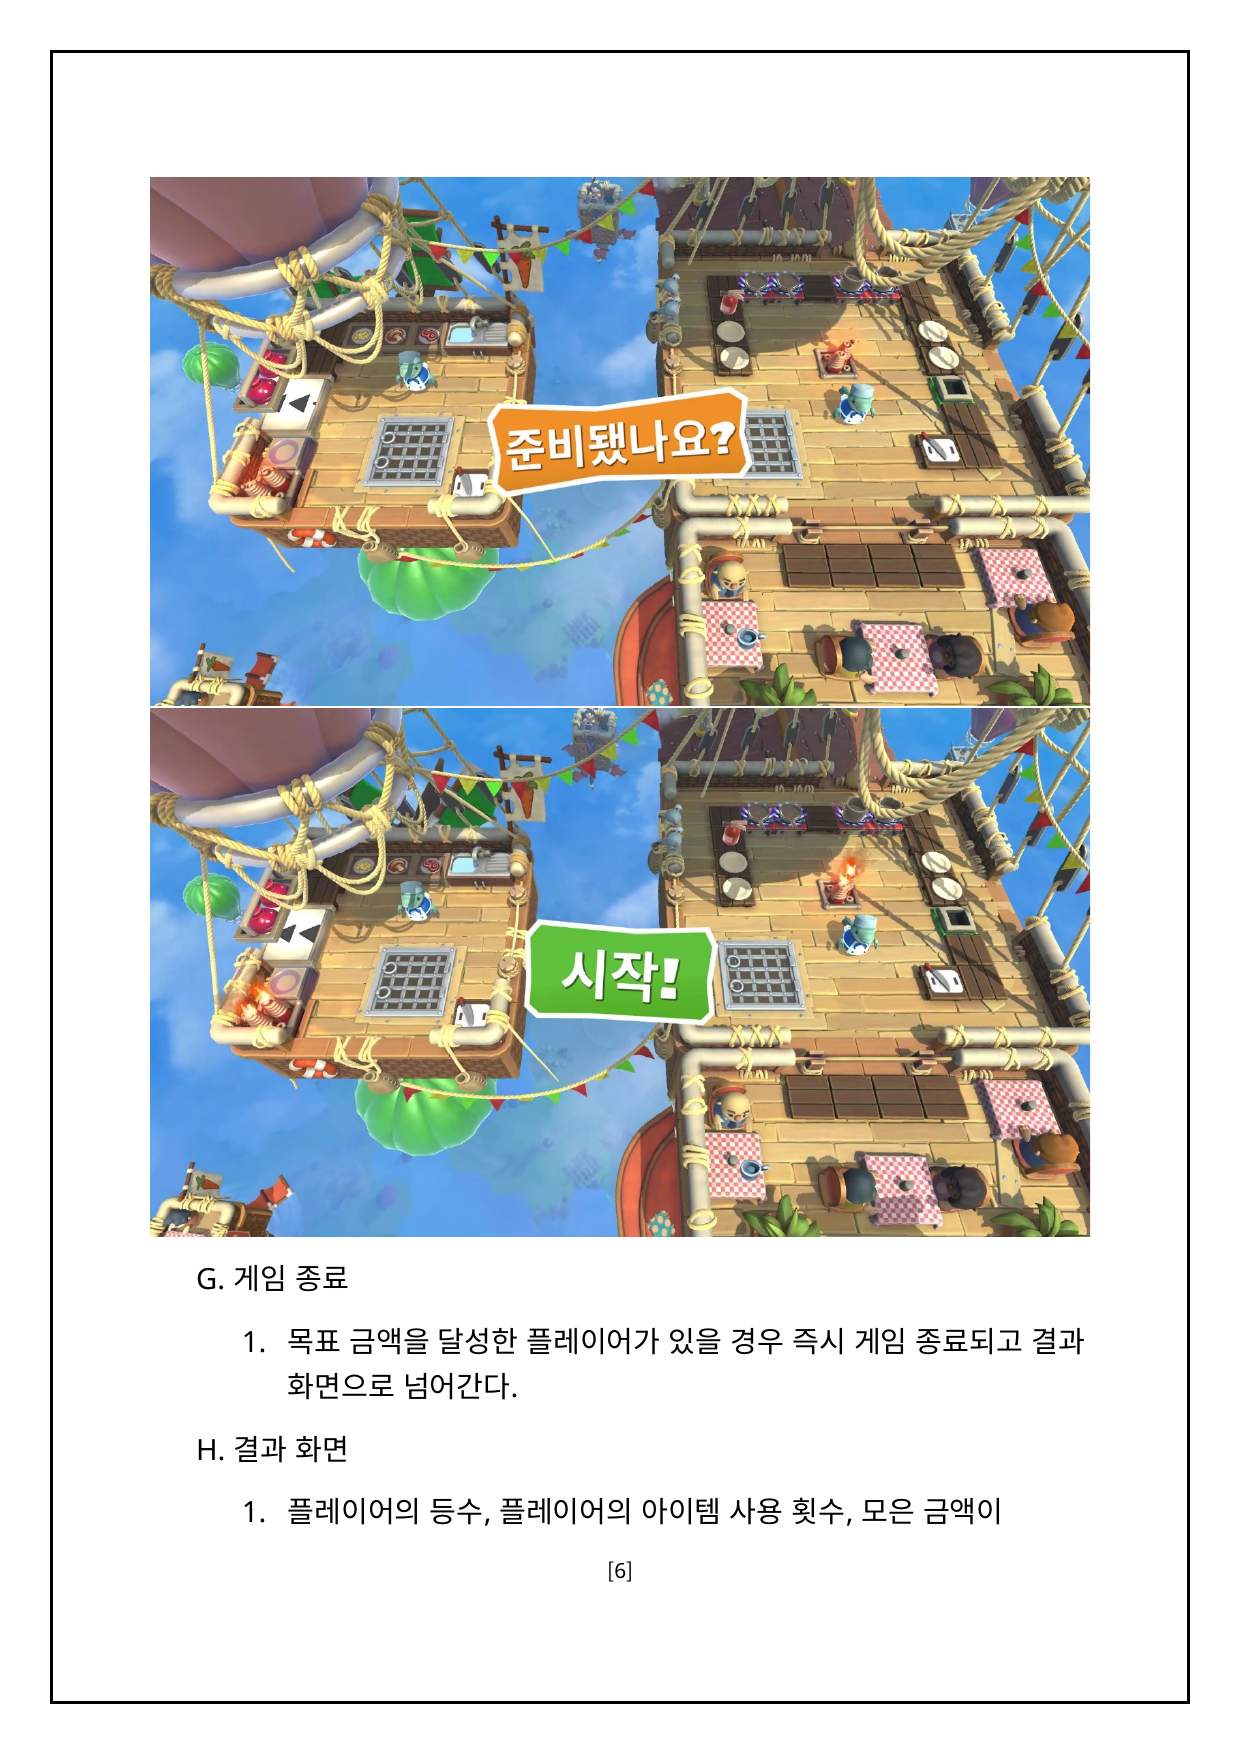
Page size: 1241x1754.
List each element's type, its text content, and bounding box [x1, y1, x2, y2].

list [242, 1489, 1090, 1531]
list 목표 금액을 달성한 플레이어가 있을 경우 즉시 게임 종료되고 결과 화면으로 넘어간다. [242, 1318, 1090, 1406]
picture [150, 708, 1091, 1237]
list 결과 화면 [196, 1426, 1090, 1469]
picture [150, 177, 1091, 706]
list 게임 종료 [196, 1256, 1090, 1298]
